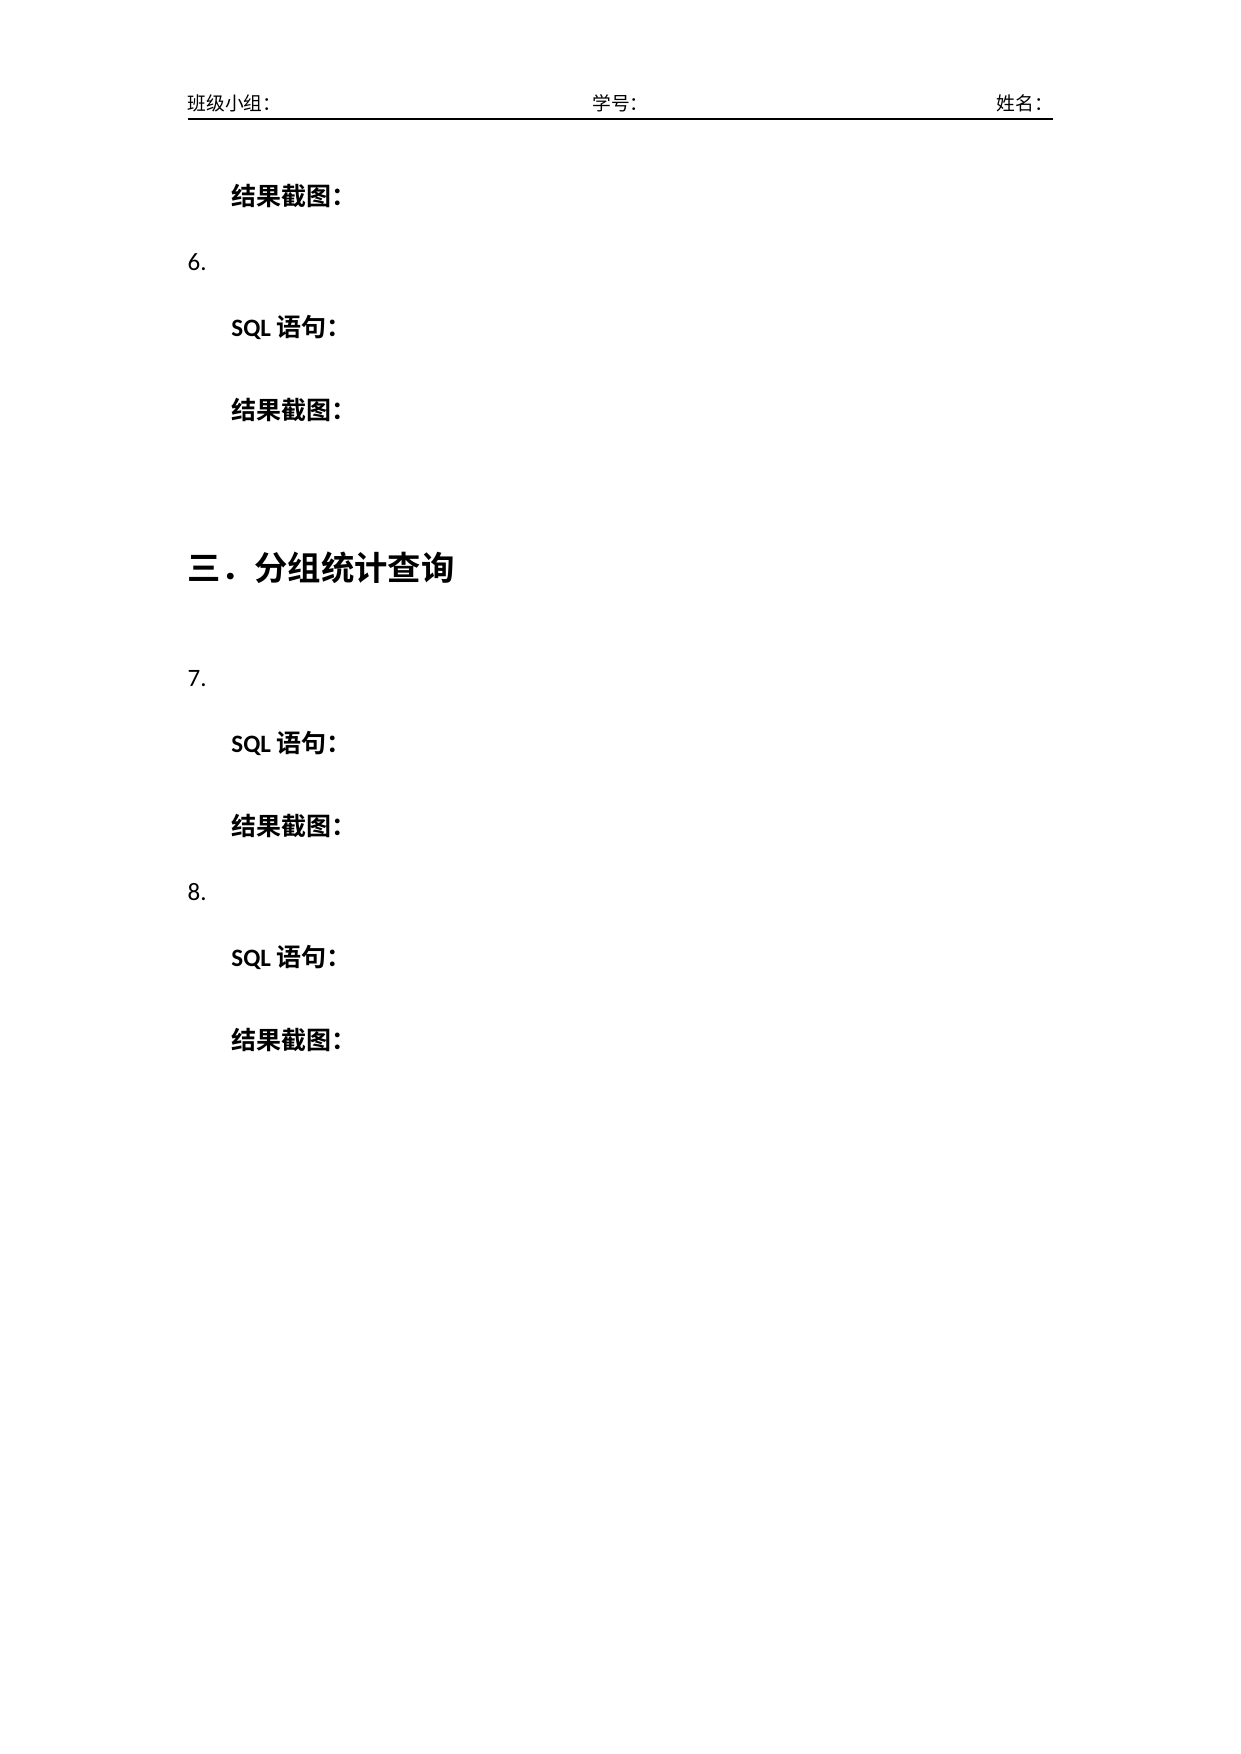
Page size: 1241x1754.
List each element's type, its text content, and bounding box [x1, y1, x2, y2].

list 结果截图： [231, 376, 1053, 441]
list SQL语句： [231, 293, 1053, 358]
subtitle 三．分组统计查询 [187, 534, 1053, 599]
list 结果截图： [231, 162, 1053, 227]
list SQL语句： [231, 709, 1053, 774]
list SQL语句： [231, 923, 1053, 988]
list 结果截图： [231, 1006, 1053, 1071]
list 结果截图： [231, 792, 1053, 857]
